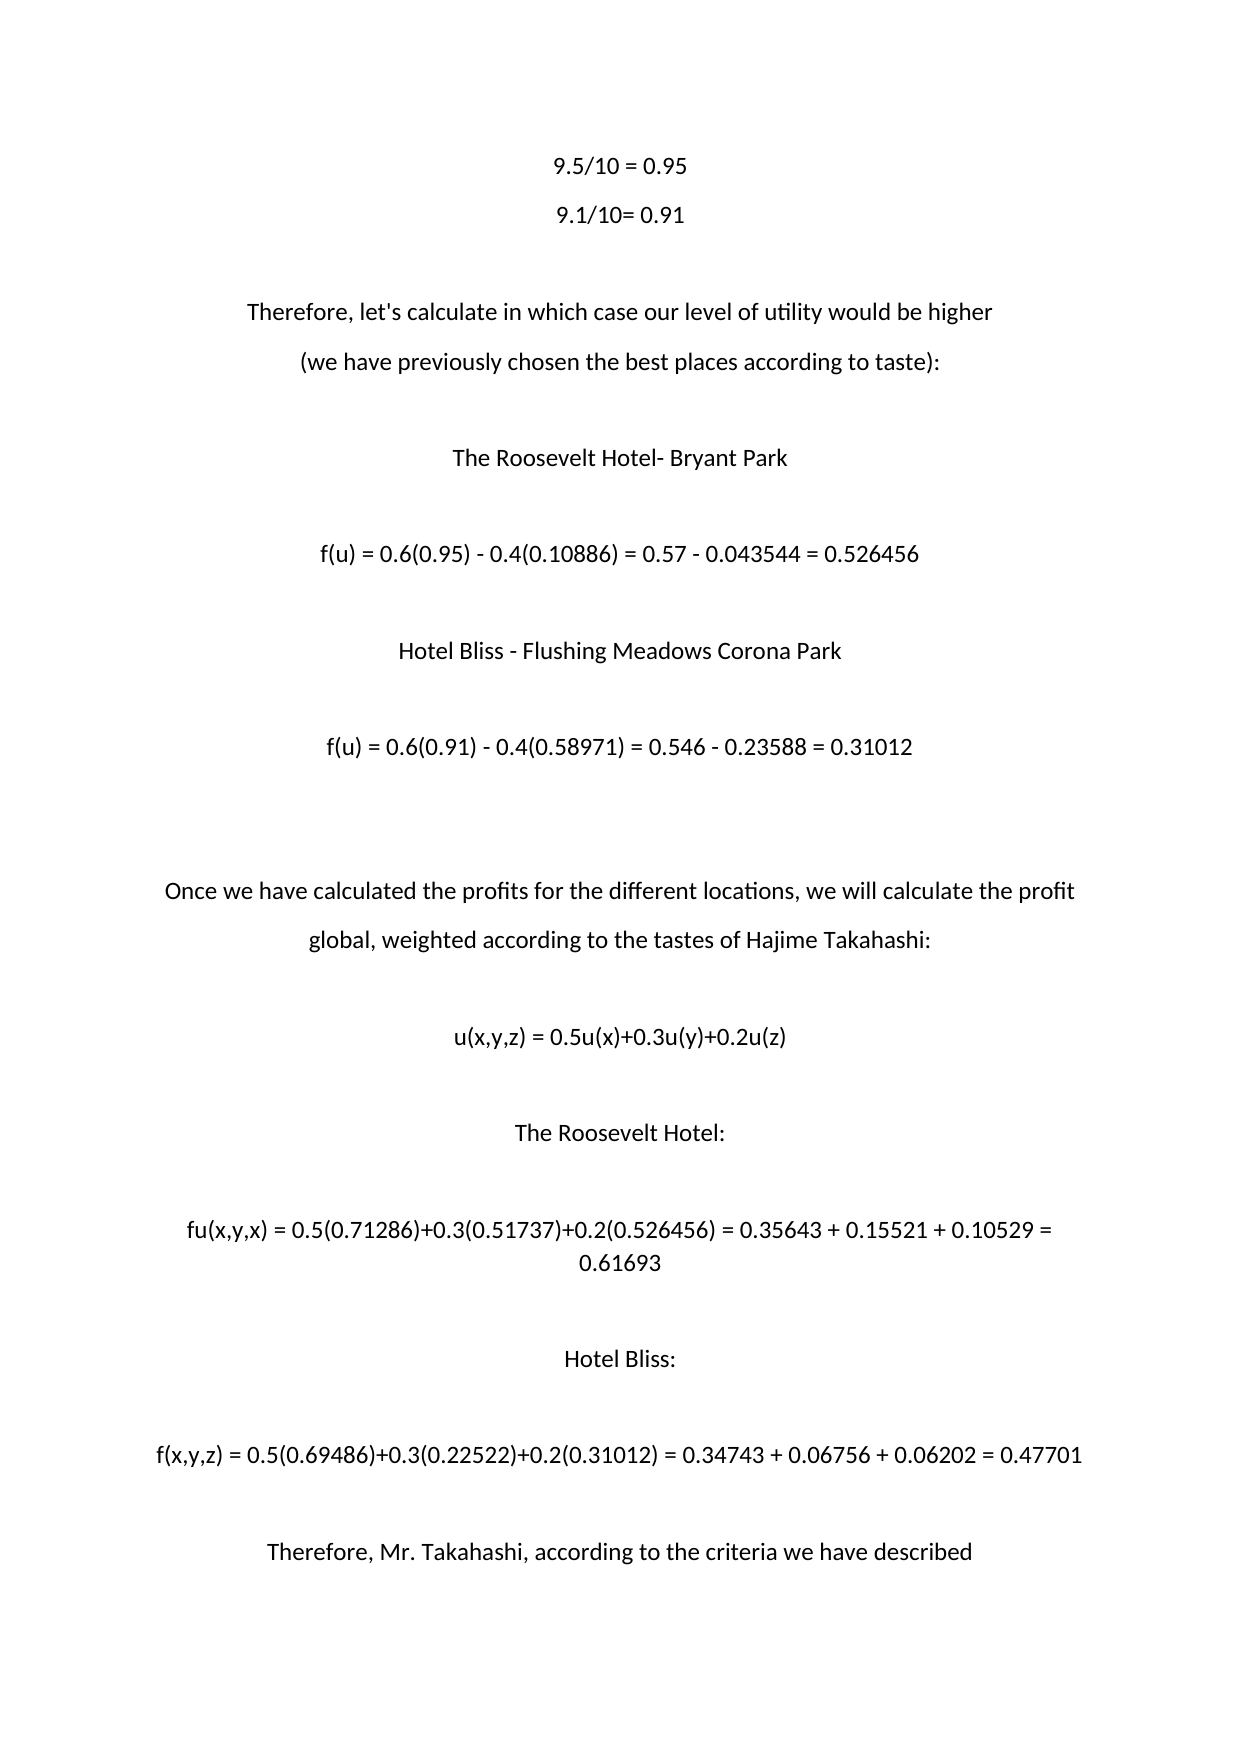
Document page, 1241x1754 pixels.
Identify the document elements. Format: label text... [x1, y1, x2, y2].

text Therefore, Mr. Takahashi, according to the criteria we have described [150, 1536, 1090, 1567]
text global, weighted according to the tastes of Hajime Takahashi: [150, 924, 1090, 955]
text 9.5/10 = 0.95 [150, 150, 1090, 181]
text Therefore, let's calculate in which case our level of utility would be higher [150, 296, 1090, 327]
text 9.1/10= 0.91 [150, 199, 1090, 230]
text f(u) = 0.6(0.95) - 0.4(0.10886) = 0.57 - 0.043544 = 0.526456 [150, 538, 1090, 569]
text (we have previously chosen the best places according to taste): [150, 346, 1090, 376]
text The Roosevelt Hotel: [150, 1117, 1090, 1148]
text Hotel Bliss - Flushing Meadows Corona Park [150, 635, 1090, 666]
text fu(x,y,x) = 0.5(0.71286)+0.3(0.51737)+0.2(0.526456) = 0.35643 + 0.15521 + 0.10529 = 0.61693 [150, 1214, 1090, 1277]
text f(x,y,z) = 0.5(0.69486)+0.3(0.22522)+0.2(0.31012) = 0.34743 + 0.06756 + 0.06202 = 0.47701 [150, 1439, 1090, 1470]
text u(x,y,z) = 0.5u(x)+0.3u(y)+0.2u(z) [150, 1021, 1090, 1051]
text Hotel Bliss: [150, 1343, 1090, 1374]
text f(u) = 0.6(0.91) - 0.4(0.58971) = 0.546 - 0.23588 = 0.31012 [150, 731, 1090, 762]
text The Roosevelt Hotel- Bryant Park [150, 442, 1090, 473]
text Once we have calculated the profits for the different locations, we will calculate the profit [150, 875, 1090, 905]
